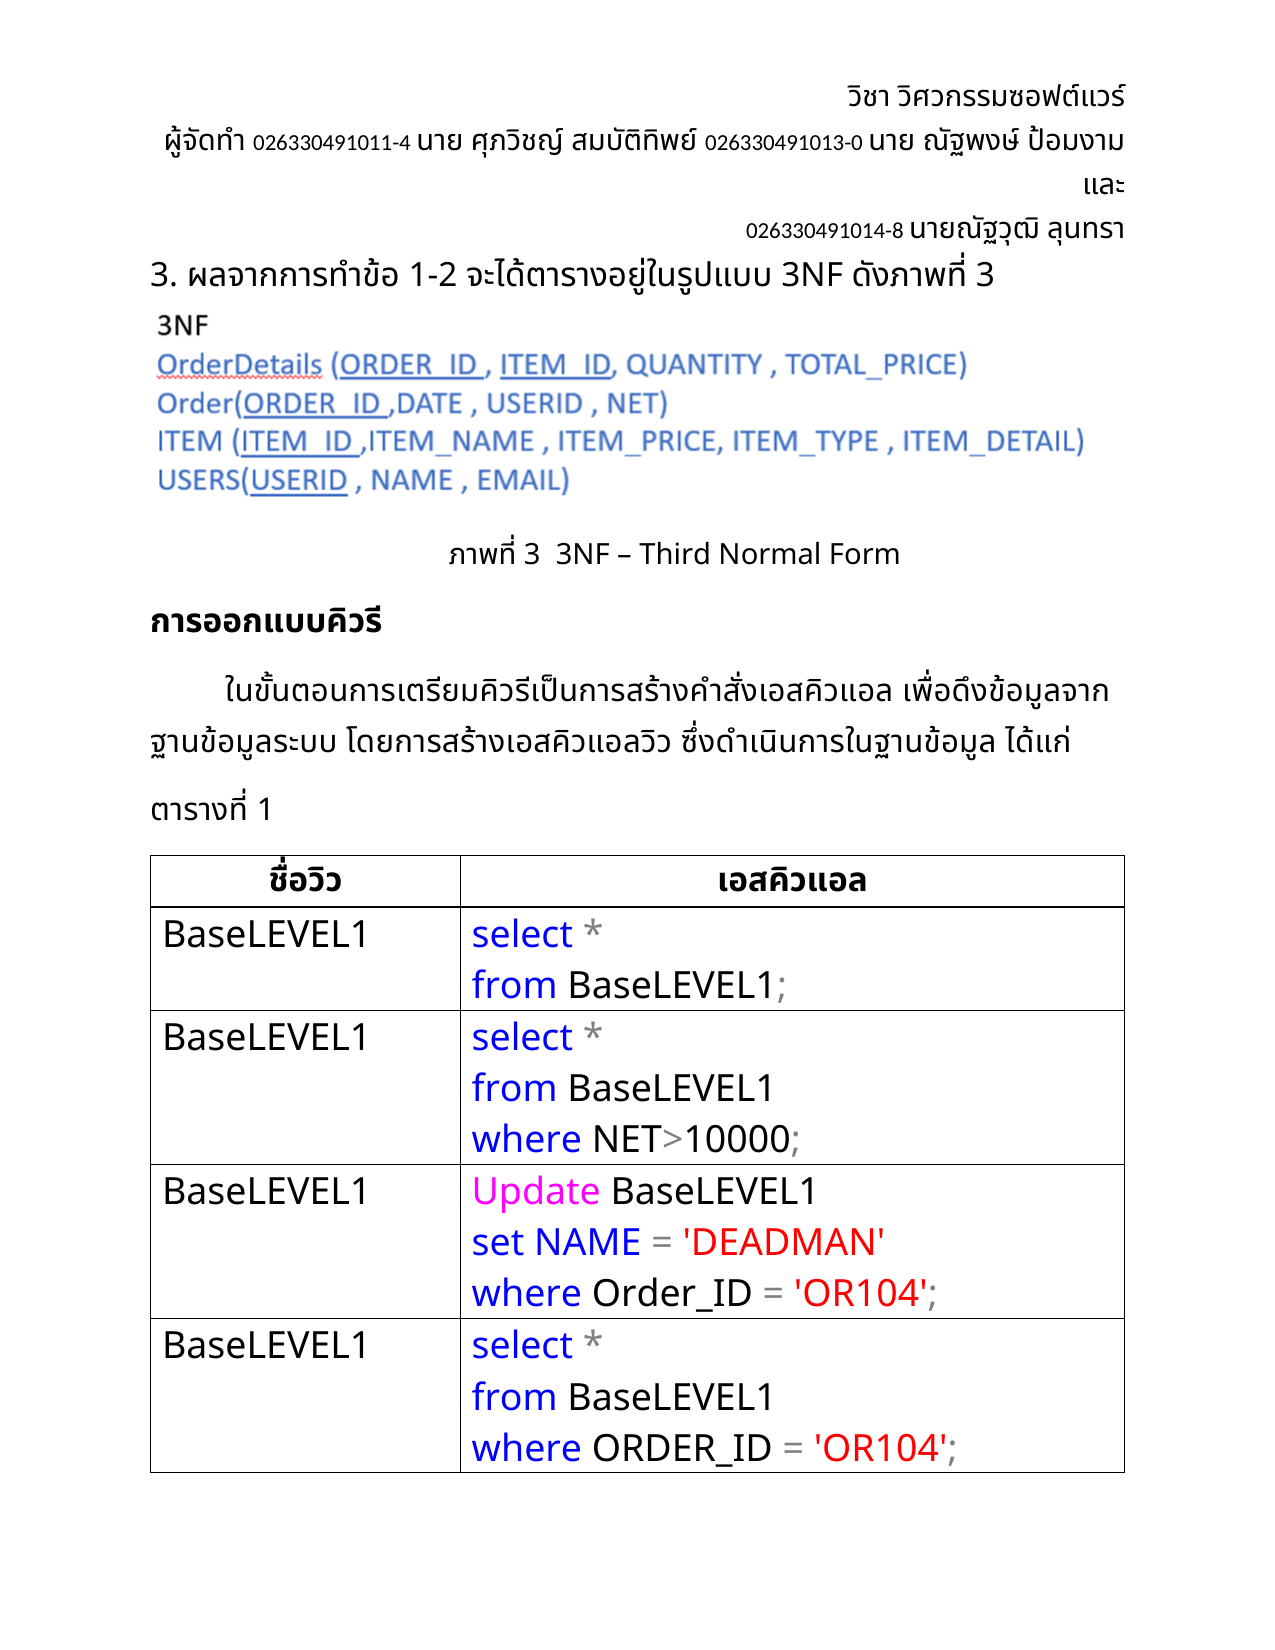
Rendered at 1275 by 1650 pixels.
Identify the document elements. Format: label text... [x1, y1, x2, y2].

table_cell select * from BaseLEVEL1 where NET>10000; [461, 1011, 1124, 1164]
table_cell BaseLEVEL1 [151, 908, 460, 1009]
table_cell select * from BaseLEVEL1 where ORDER_ID = 'OR104'; [461, 1319, 1124, 1472]
text การออกแบบคิวรี [150, 597, 1125, 648]
text ตารางที่ 1 [150, 787, 1125, 834]
text ในขั้นตอนการเตรียมคิวรีเป็นการสร้างคำสั่งเอสคิวแอล เพื่อดึงข้อมูลจากฐานข้อมูลระบบ โดยการสร้างเอสคิวแอลวิว ซึ่งดำเนินการในฐานข้อมูล ได้แก่ [150, 668, 1125, 767]
table_cell BaseLEVEL1 [151, 1319, 460, 1472]
table_header ชื่อวิว [151, 856, 460, 906]
picture [150, 304, 1090, 514]
table_header เอสคิวแอล [461, 856, 1124, 906]
text ภาพที่ 3 3NF – Third Normal Form [150, 533, 1125, 577]
table_cell BaseLEVEL1 [151, 1011, 460, 1164]
table_cell select * from BaseLEVEL1; [461, 908, 1124, 1009]
table_cell Update BaseLEVEL1 set NAME = 'DEADMAN' where Order_ID = 'OR104'; [461, 1165, 1124, 1318]
table_cell BaseLEVEL1 [151, 1165, 460, 1318]
